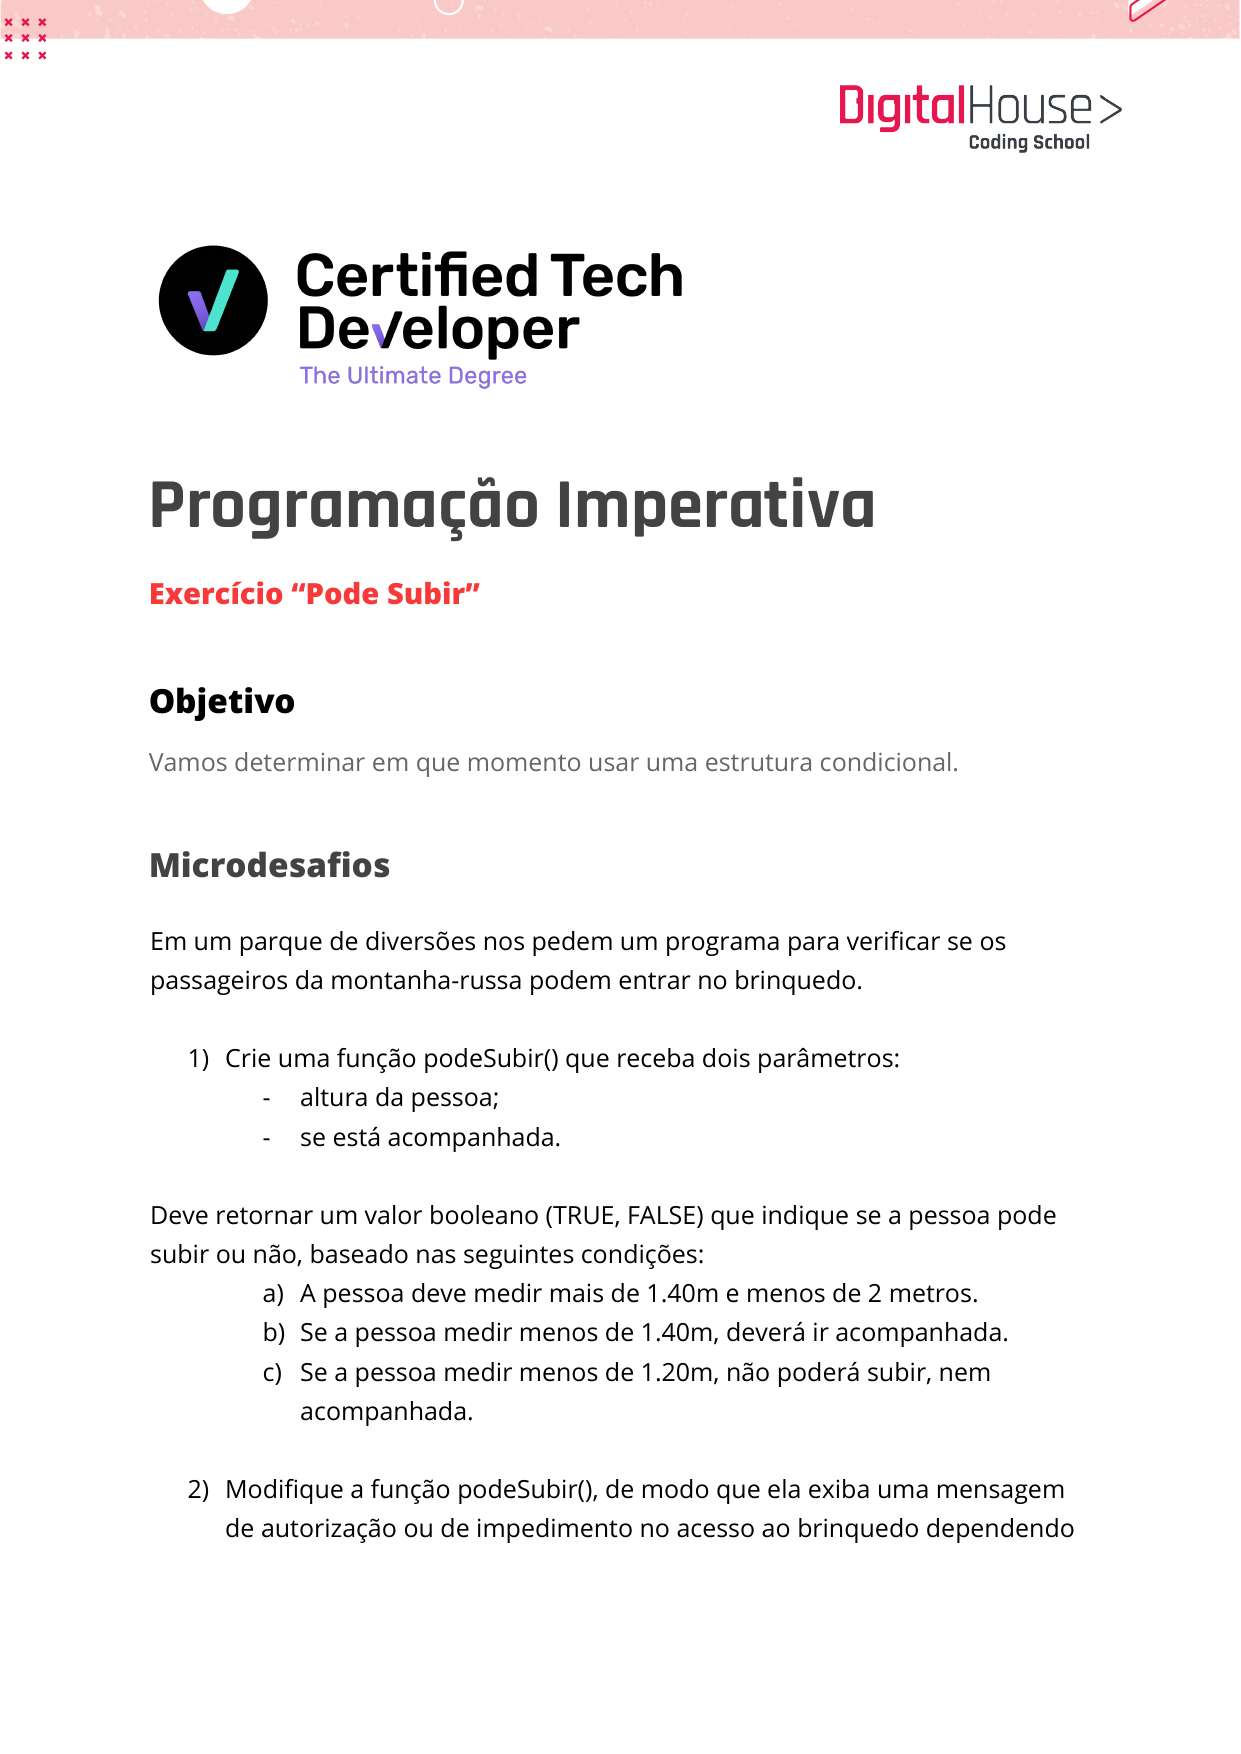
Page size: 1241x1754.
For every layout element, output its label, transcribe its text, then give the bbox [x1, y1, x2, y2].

list se está acompanhada. [262, 1119, 1090, 1153]
list Se a pessoa medir menos de 1.40m, deverá ir acompanhada. [262, 1315, 1090, 1349]
list A pessoa deve medir mais de 1.40m e menos de 2 metros. [262, 1276, 1090, 1310]
text Em um parque de diversões nos pedem um programa para verificar se os passageiros da montanha-russa podem entrar no brinquedo. [150, 887, 1090, 997]
picture [150, 224, 718, 403]
list altura da pessoa; [262, 1080, 1090, 1114]
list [187, 1472, 1090, 1545]
list Se a pessoa medir menos de 1.20m, não poderá subir, nem acompanhada. [262, 1354, 1090, 1427]
subtitle Objetivo [148, 678, 1090, 723]
text Deve retornar um valor booleano (TRUE, FALSE) que indique se a pessoa pode subir ou não, baseado nas seguintes condições: [150, 1198, 1090, 1271]
picture [0, 0, 1240, 168]
title Programação Imperativa [148, 462, 1090, 552]
text Vamos determinar em que momento usar uma estrutura condicional. [148, 744, 1090, 778]
list Crie uma função podeSubir() que receba dois parâmetros: [187, 1041, 1090, 1075]
subtitle Exercício “Pode Subir” [148, 573, 1090, 613]
subtitle Microdesafios [148, 842, 1090, 887]
